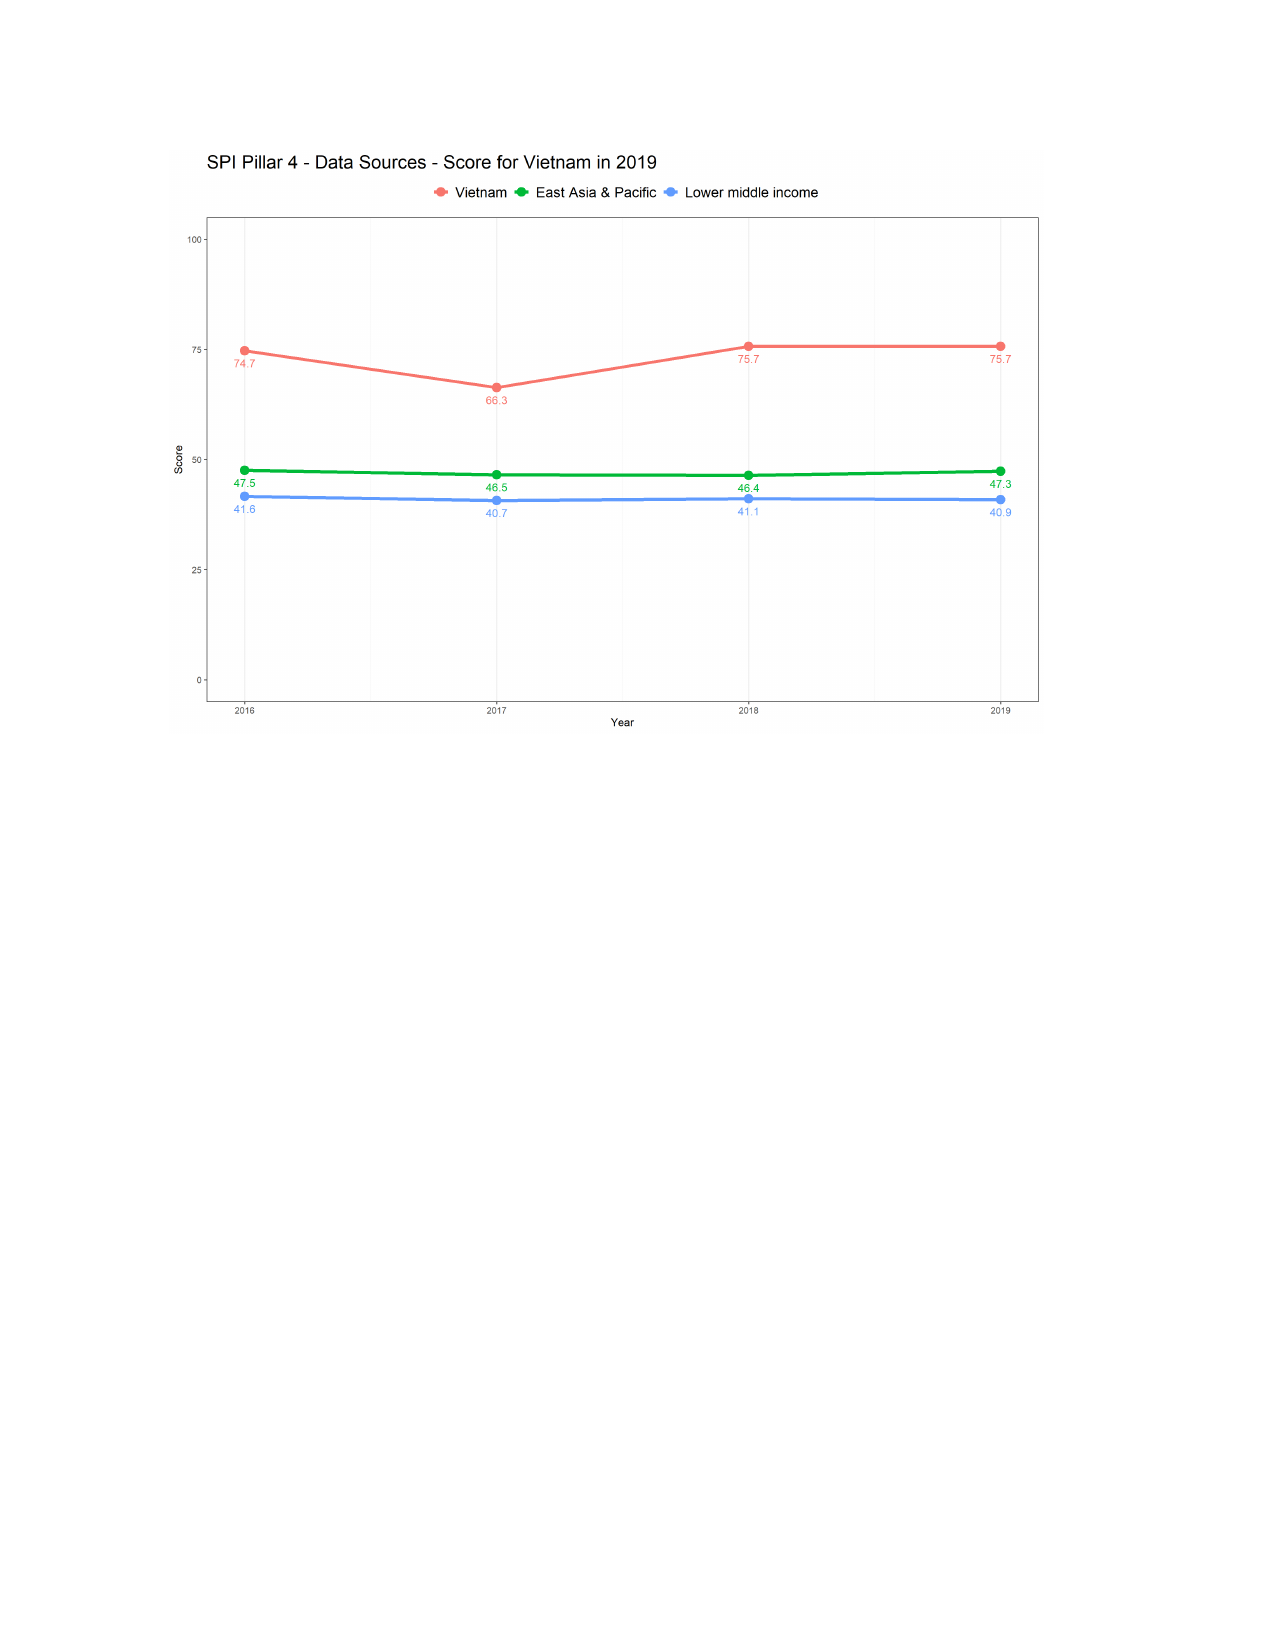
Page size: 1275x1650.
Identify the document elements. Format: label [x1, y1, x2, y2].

picture [168, 150, 1044, 734]
